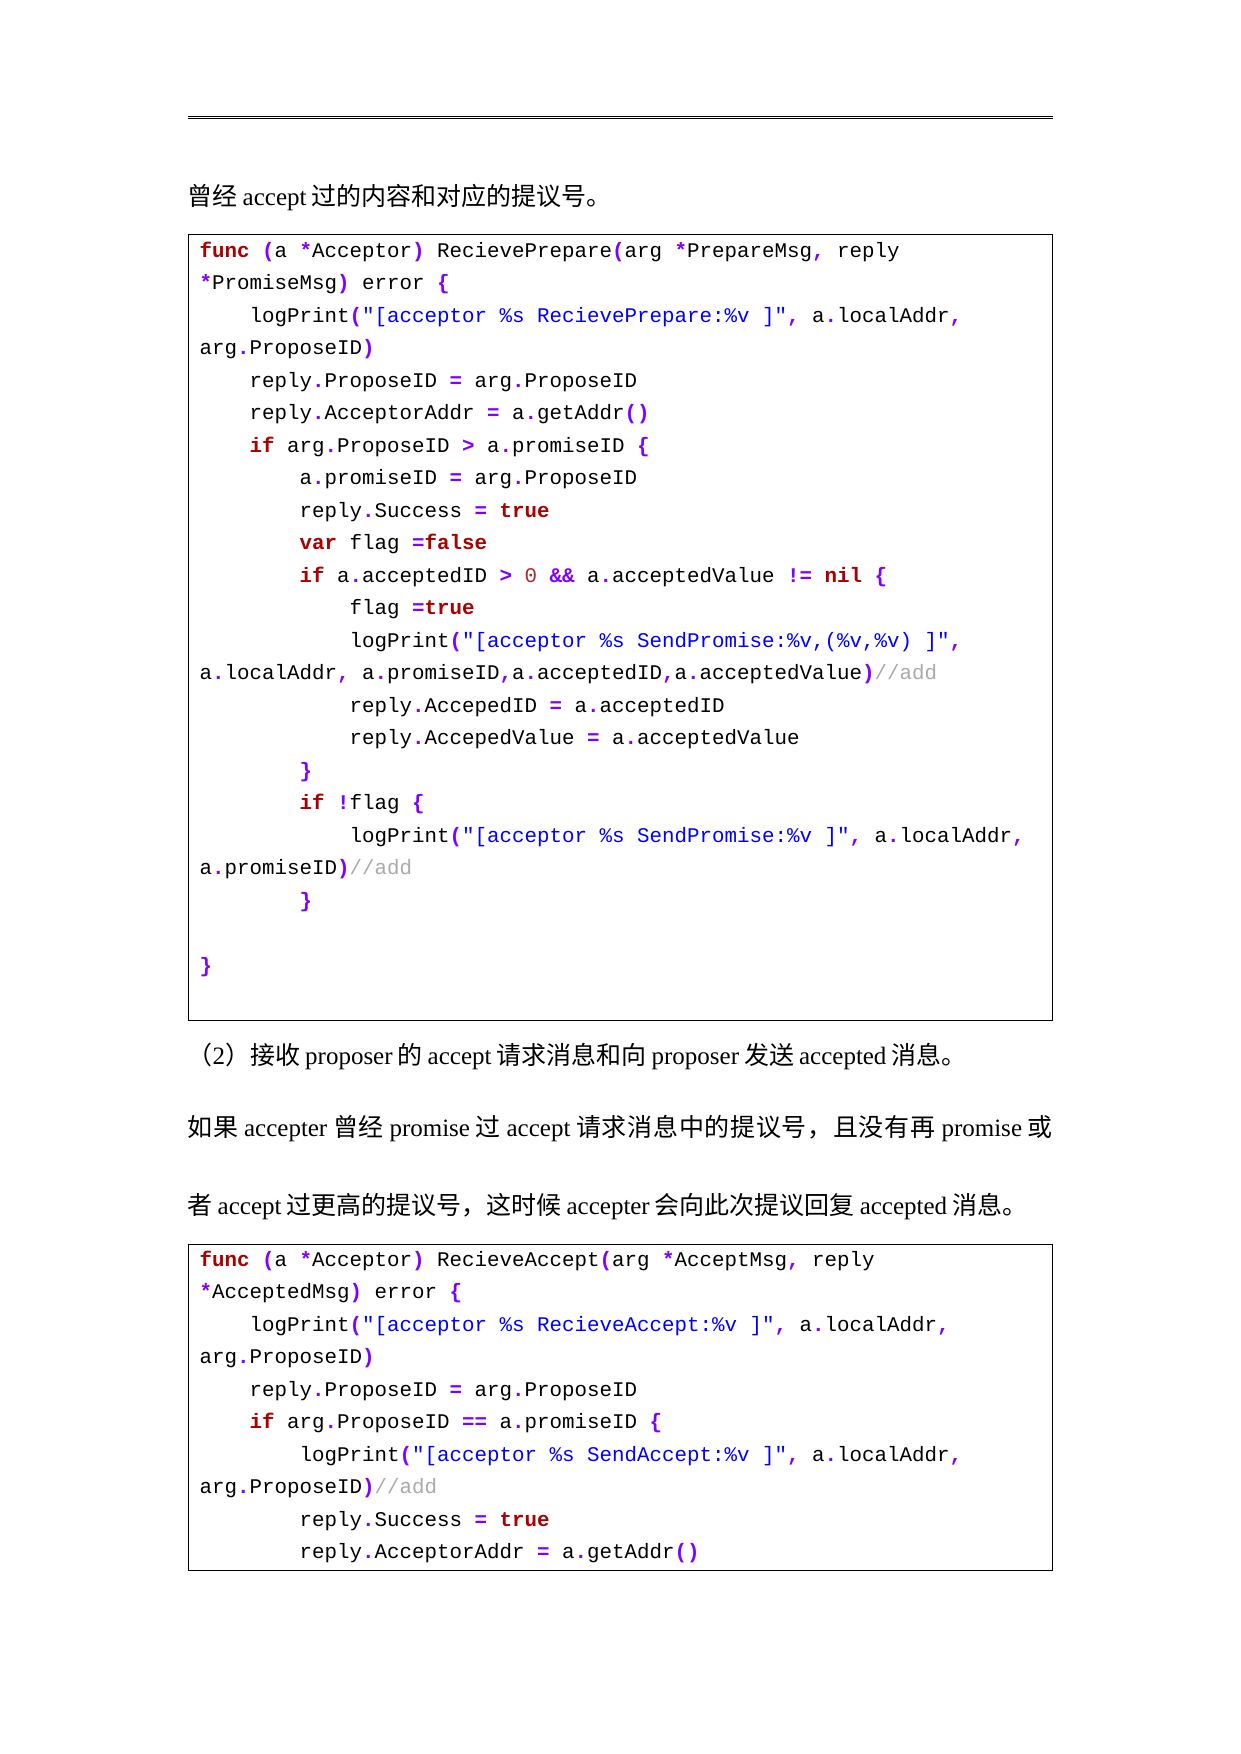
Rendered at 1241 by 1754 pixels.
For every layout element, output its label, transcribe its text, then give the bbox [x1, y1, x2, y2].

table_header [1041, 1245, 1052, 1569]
text 如果accepter曾经promise过accept请求消息中的提议号，且没有再promise或者accept过更高的提议号，这时候accepter会向此次提议回复accepted消息。 [187, 1093, 1053, 1236]
text （2）接收proposer的accept请求消息和向proposer发送accepted消息。 [187, 1021, 1053, 1086]
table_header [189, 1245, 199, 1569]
table_header func (a *Acceptor) RecievePrepare(arg *PrepareMsg, reply *PromiseMsg) error { logPrint("[acceptor %s RecievePrepare:%v ]", a.localAddr, arg.ProposeID) reply.ProposeID = arg.ProposeID reply.AcceptorAddr = a.getAddr() if arg.ProposeID > a.promiseID { a.promiseID = arg.ProposeID reply.Success = true var flag =false if a.acceptedID > 0 && a.acceptedValue != nil { flag =true logPrint("[acceptor %s SendPromise:%v,(%v,%v) ]", a.localAddr, a.promiseID,a.acceptedID,a.acceptedValue)//add reply.AccepedID = a.acceptedID reply.AccepedValue = a.acceptedValue } if !flag { logPrint("[acceptor %s SendPromise:%v ]", a.localAddr, a.promiseID)//add } } [189, 235, 1052, 1020]
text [187, 162, 1053, 227]
